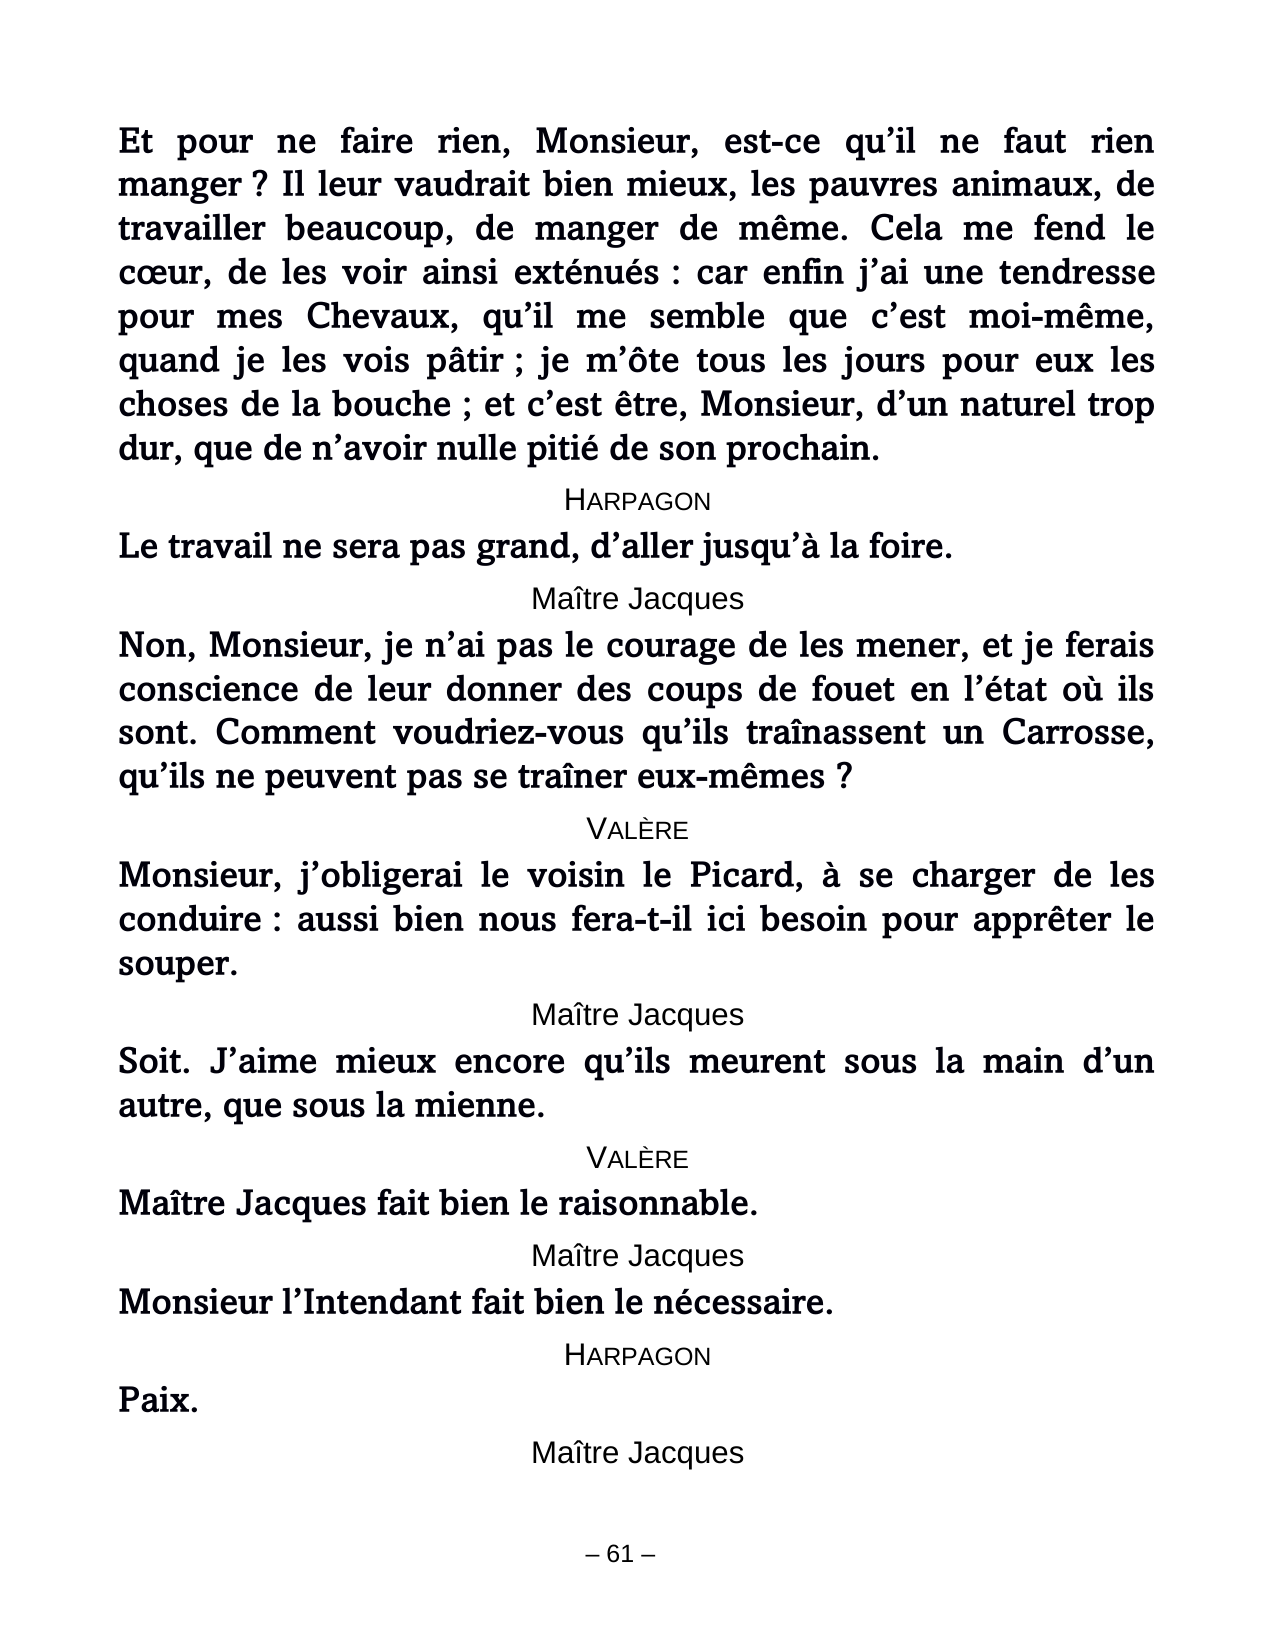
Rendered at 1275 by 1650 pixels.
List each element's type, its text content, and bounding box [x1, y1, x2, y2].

text Non, Monsieur, je n’ai pas le courage de les mener, et je ferais conscience de leur donner des coups de fouet en l’état où ils sont. Comment voudriez-vous qu’ils traînassent un Carrosse, qu’ils ne peuvent pas se traîner eux-mêmes ? [118, 622, 1157, 798]
text Valère [118, 810, 1157, 846]
text Harpagon [118, 1336, 1157, 1372]
text Harpagon [118, 481, 1157, 517]
text Monsieur l’Intendant fait bien le nécessaire. [118, 1279, 1157, 1323]
text Maître Jacques [118, 580, 1157, 616]
text Maître Jacques [118, 1434, 1157, 1470]
text Maître Jacques fait bien le raisonnable. [118, 1181, 1157, 1225]
text Le travail ne sera pas grand, d’aller jusqu’à la foire. [118, 524, 1157, 567]
text Maître Jacques [118, 1237, 1157, 1273]
text Maître Jacques [118, 996, 1157, 1032]
text Et pour ne faire rien, Monsieur, est-ce qu’il ne faut rien manger ? Il leur vaudrait bien mieux, les pauvres animaux, de travailler beaucoup, de manger de même. Cela me fend le cœur, de les voir ainsi exténués : car enfin j’ai une tendresse pour mes Chevaux, qu’il me semble que c’est moi-même, quand je les vois pâtir ; je m’ôte tous les jours pour eux les choses de la bouche ; et c’est être, Monsieur, d’un naturel trop dur, que de n’avoir nulle pitié de son prochain. [118, 118, 1157, 469]
text Monsieur, j’obligerai le voisin le Picard, à se charger de les conduire : aussi bien nous fera-t-il ici besoin pour apprêter le souper. [118, 852, 1157, 984]
text Soit. J’aime mieux encore qu’ils meurent sous la main d’un autre, que sous la mienne. [118, 1038, 1157, 1126]
text Valère [118, 1139, 1157, 1175]
text Paix. [118, 1378, 1157, 1422]
